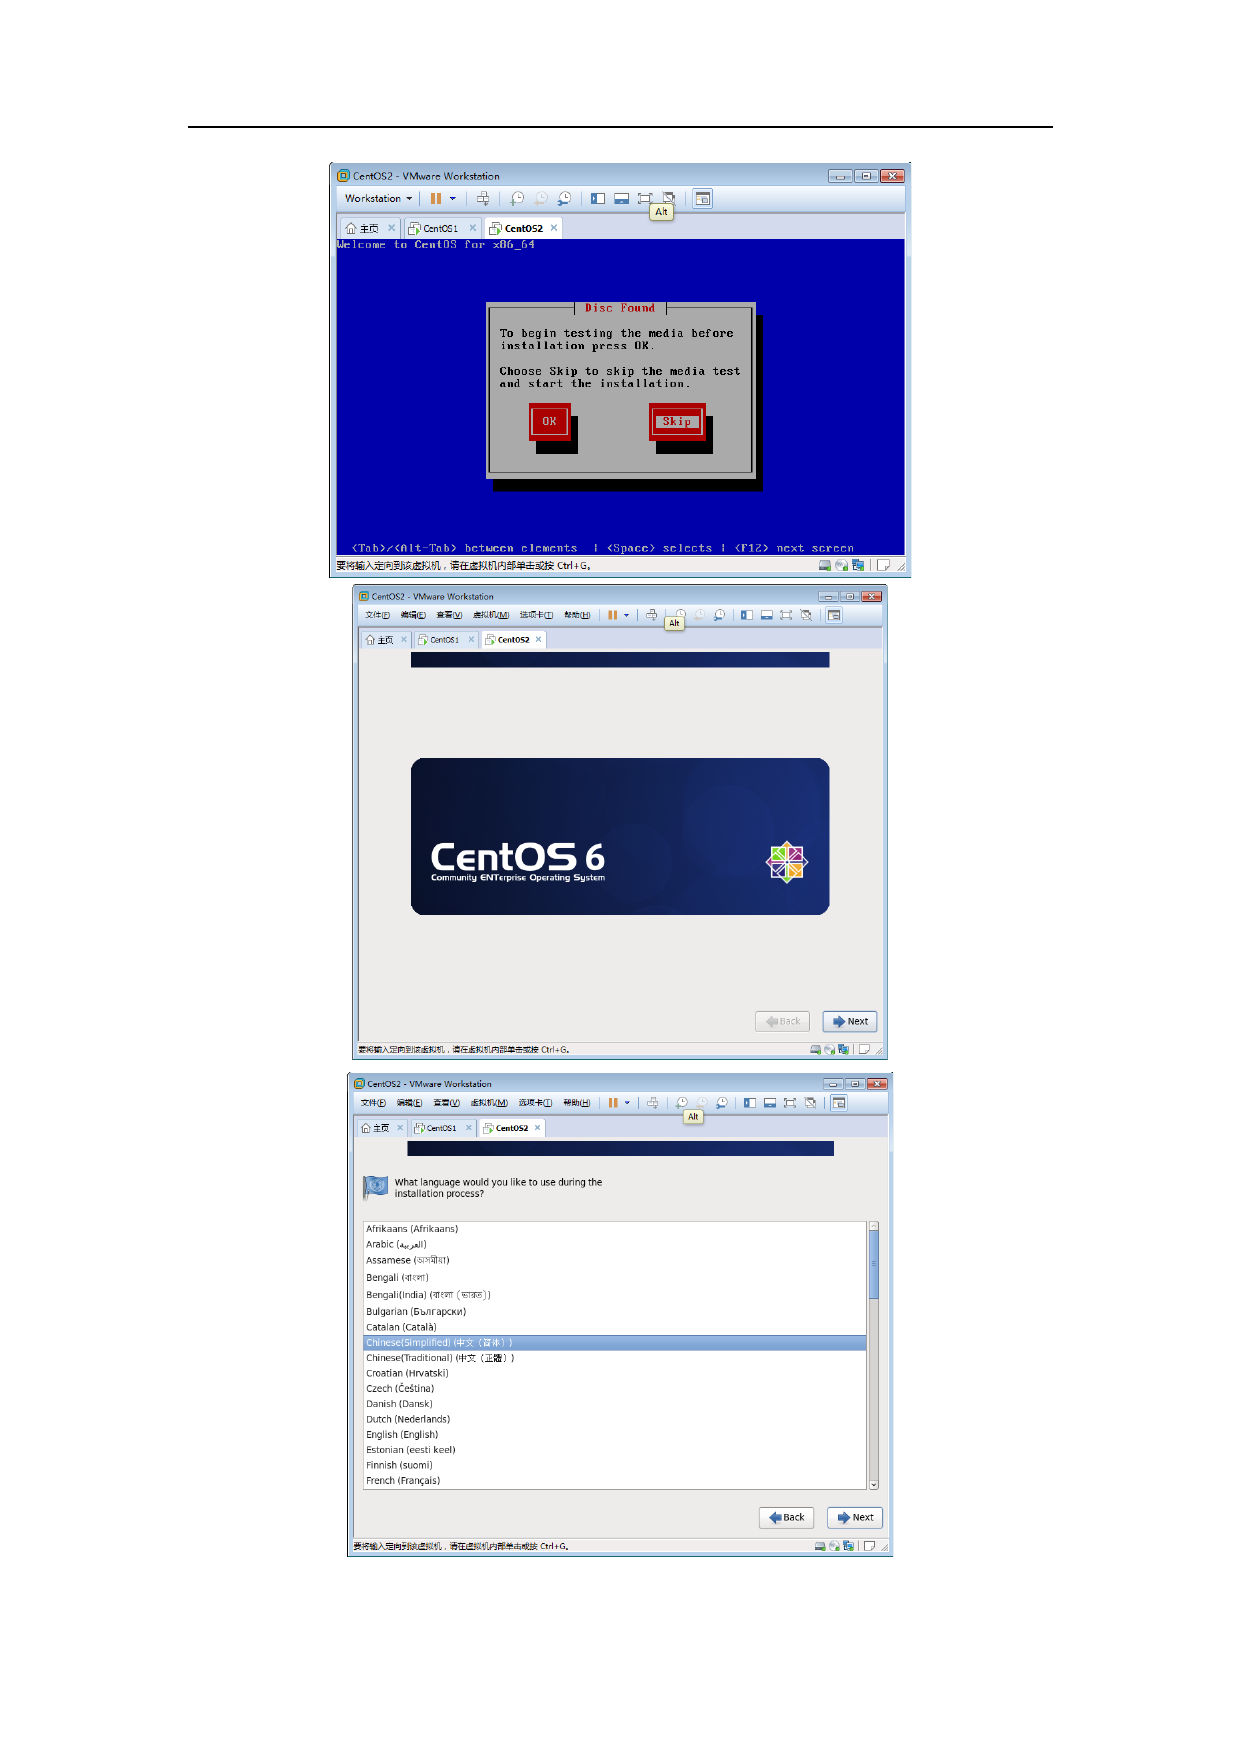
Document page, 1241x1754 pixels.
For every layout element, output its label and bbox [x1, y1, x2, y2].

picture [347, 1072, 894, 1557]
picture [329, 162, 912, 578]
picture [352, 584, 888, 1060]
